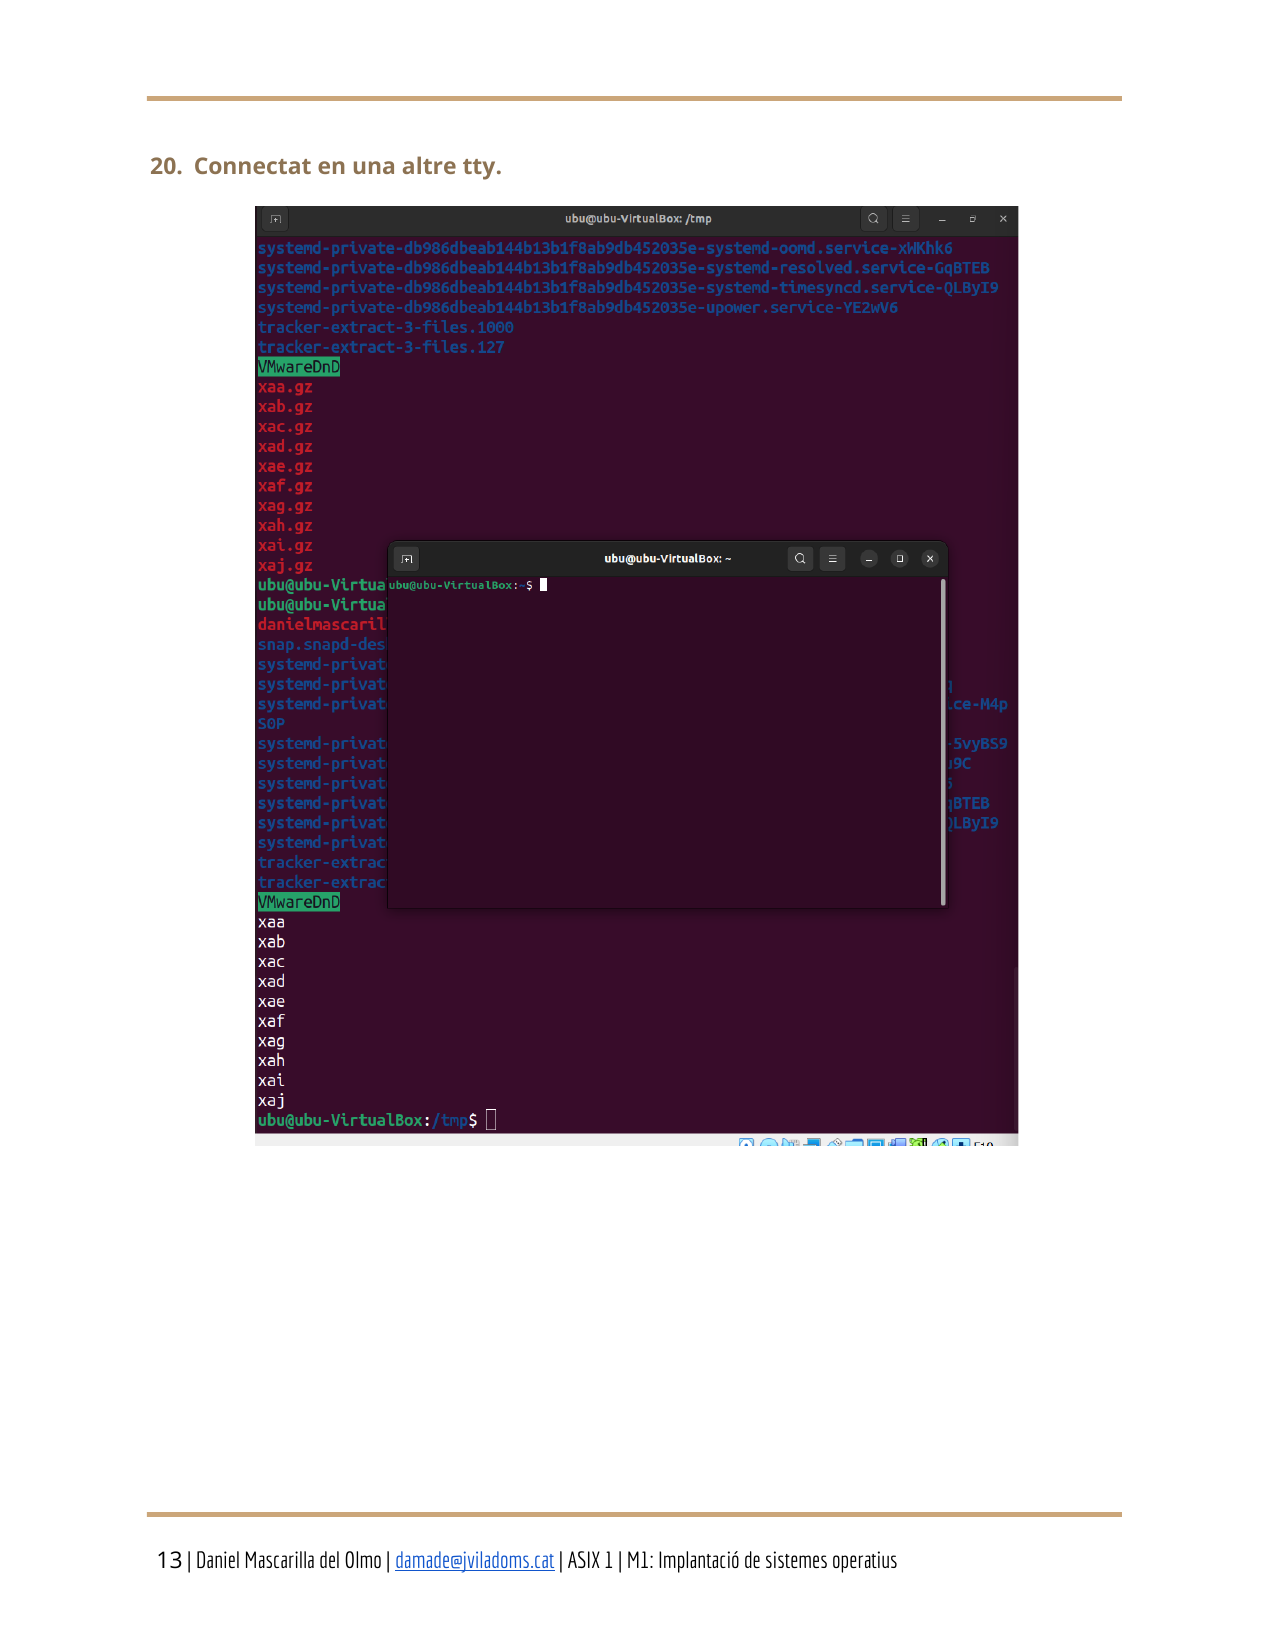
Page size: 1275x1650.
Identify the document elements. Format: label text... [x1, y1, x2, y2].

picture [146, 1512, 1122, 1517]
subtitle 20. Connectat en una altre tty. [150, 150, 939, 181]
picture [255, 206, 1019, 1146]
picture [146, 96, 1122, 101]
